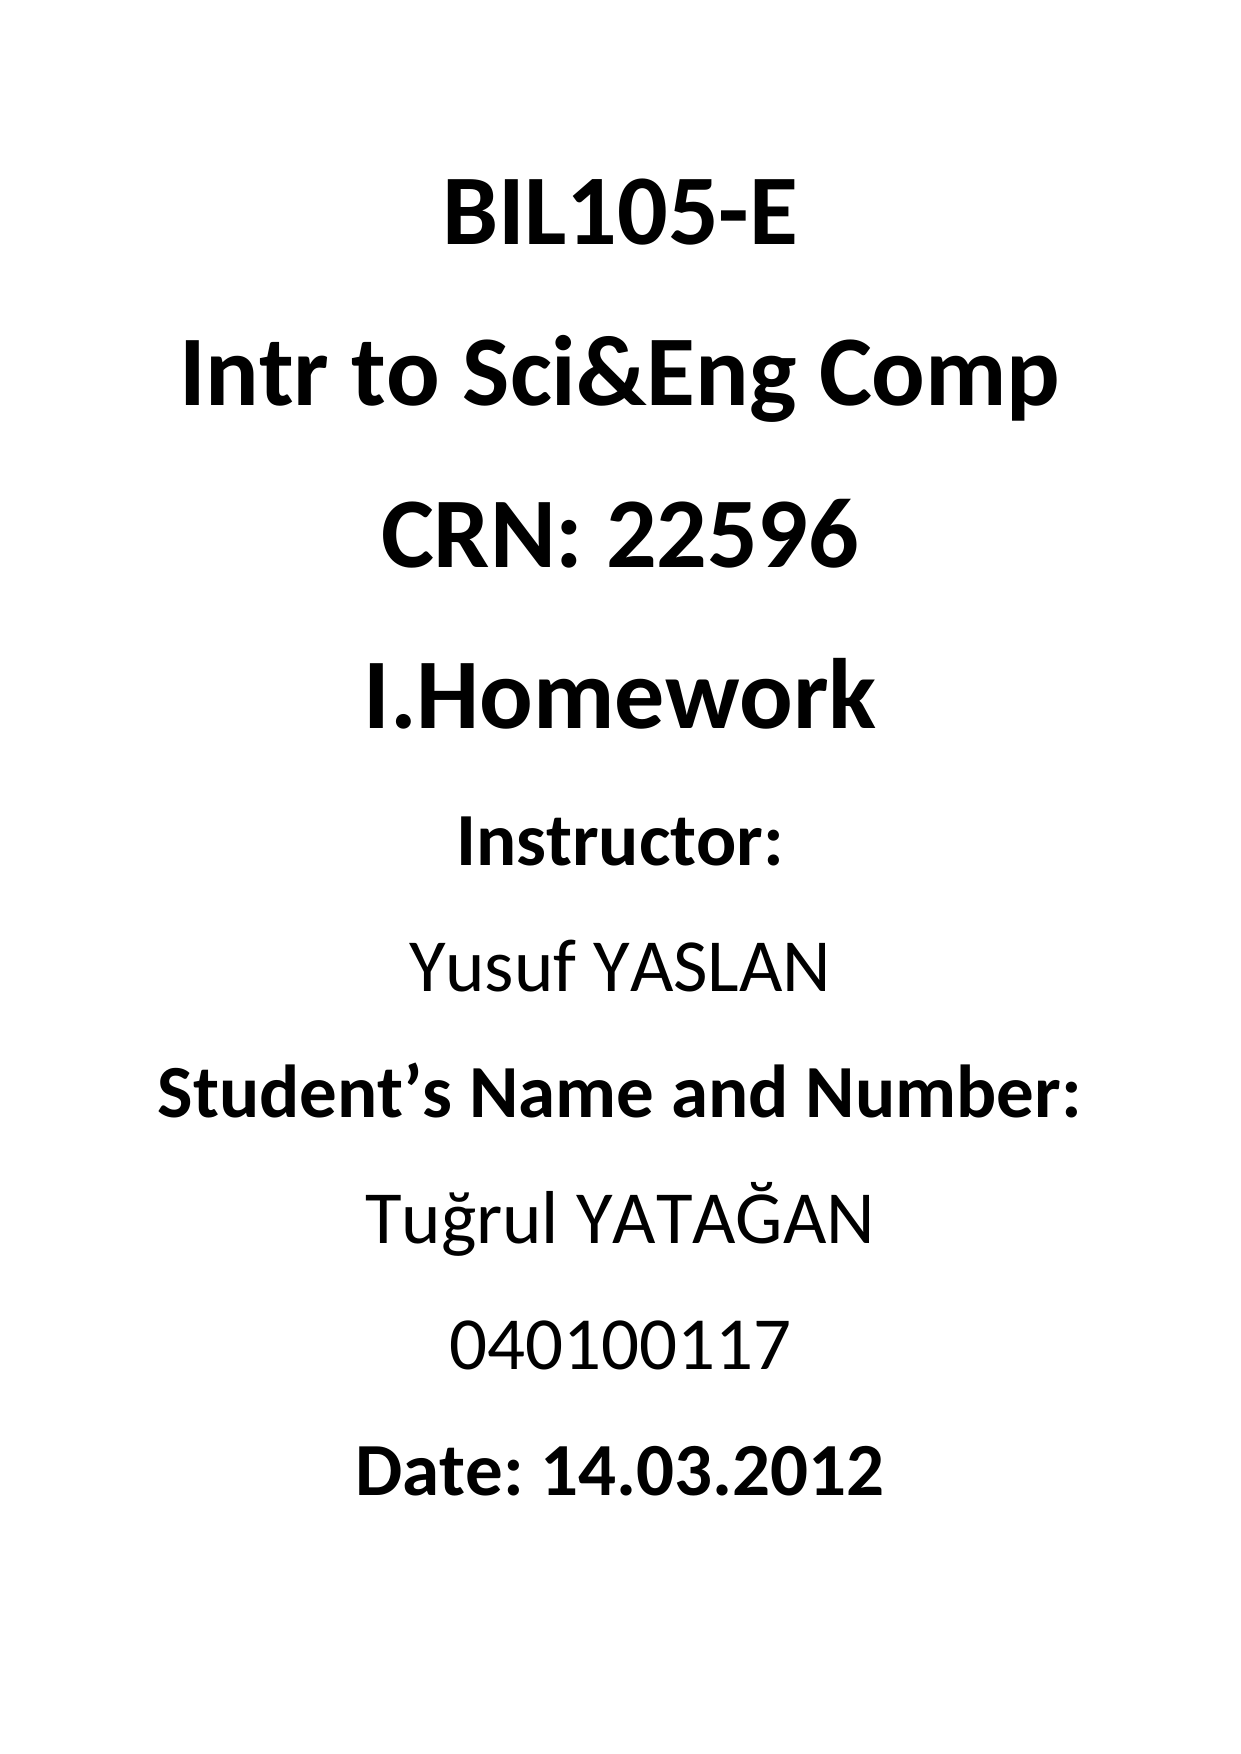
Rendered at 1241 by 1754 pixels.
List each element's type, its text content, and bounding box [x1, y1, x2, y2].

text BIL105-E [148, 148, 1093, 270]
text Yusuf YASLAN [148, 918, 1093, 1010]
text I.Homework [148, 631, 1093, 753]
text Date: 14.03.2012 [148, 1422, 1093, 1514]
text Student’s Name and Number: [148, 1044, 1093, 1136]
text CRN: 22596 [148, 470, 1093, 592]
text Tuğrul YATAĞAN [148, 1170, 1093, 1262]
text Intr to Sci&Eng Comp [148, 309, 1093, 431]
text 040100117 [148, 1296, 1093, 1388]
text Instructor: [148, 792, 1093, 884]
